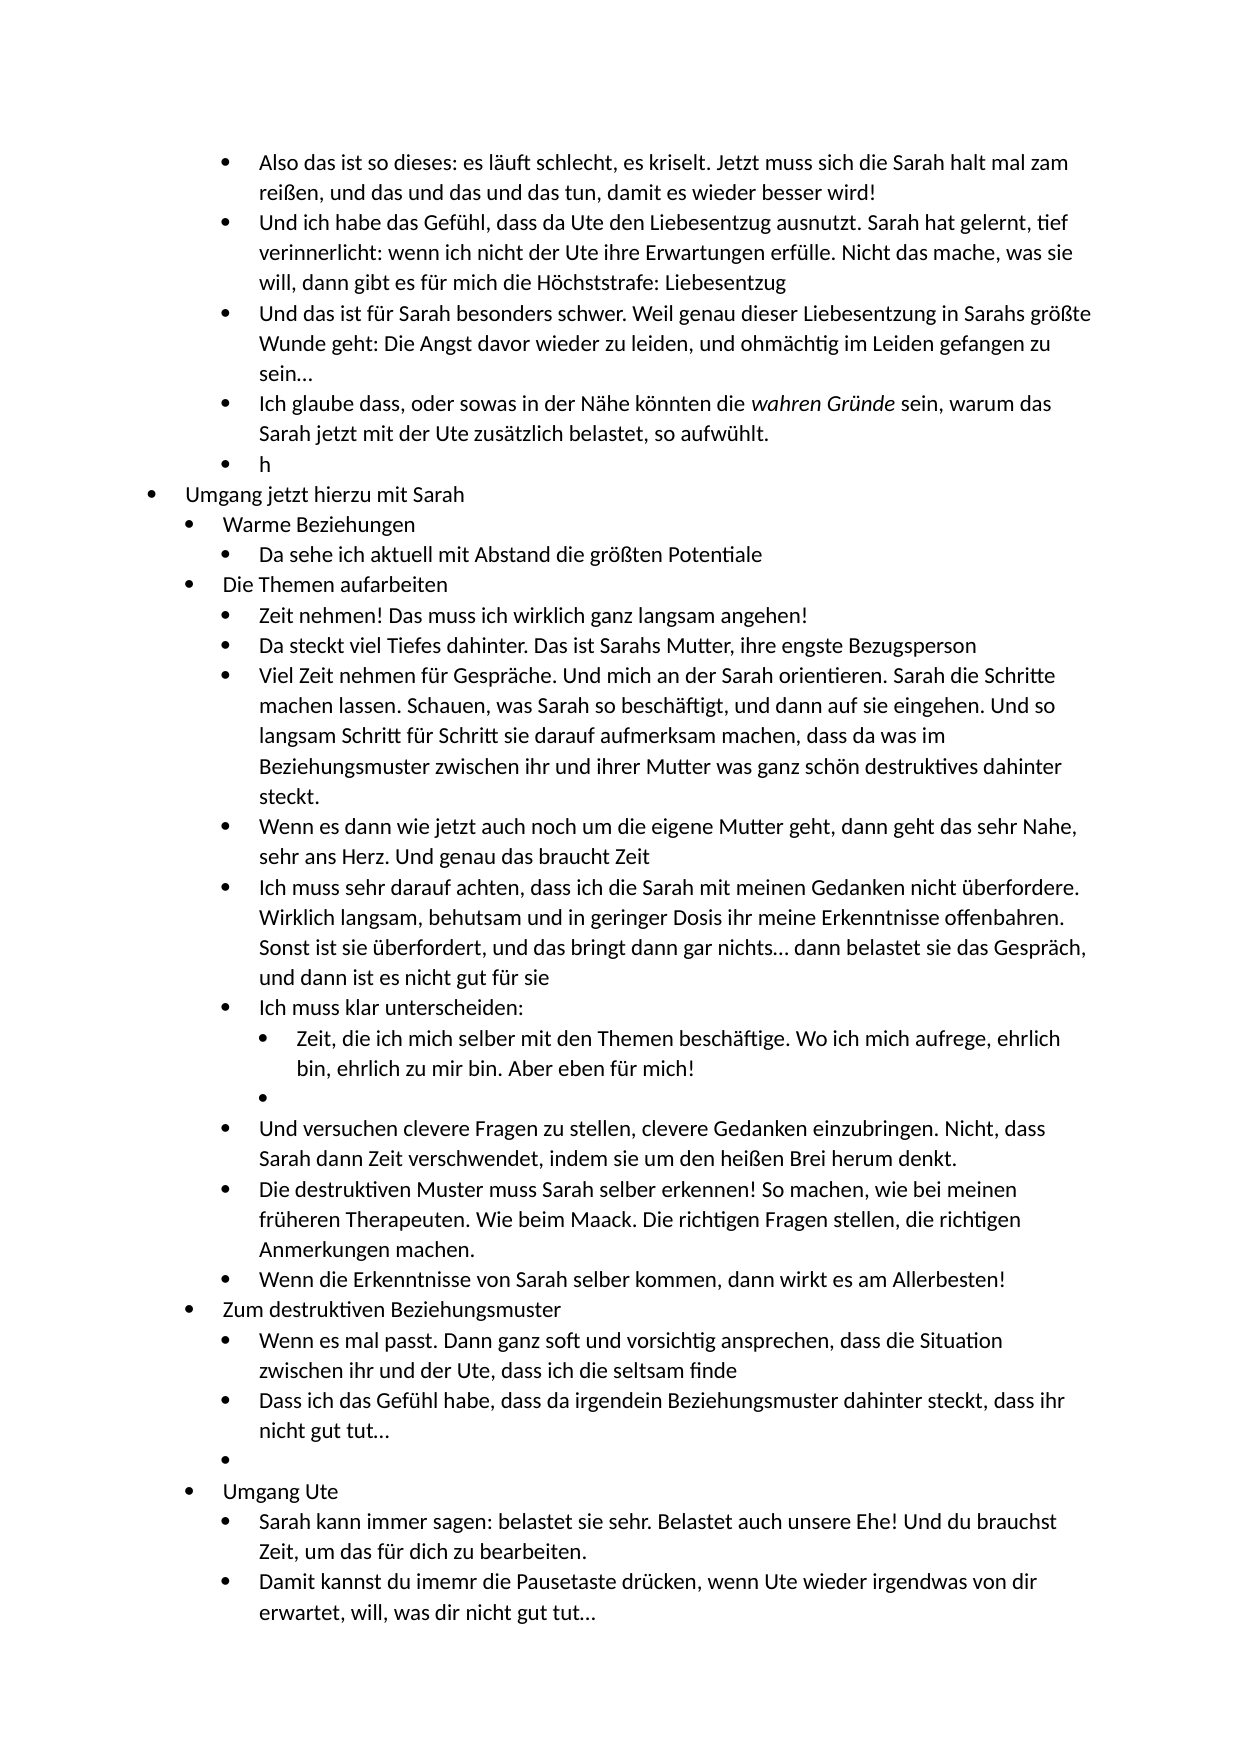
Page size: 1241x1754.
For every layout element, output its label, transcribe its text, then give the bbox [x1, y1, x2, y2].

list Viel Zeit nehmen für Gespräche. Und mich an der Sarah orientieren. Sarah die Schritte machen lassen. Schauen, was Sarah so beschäftigt, und dann auf sie eingehen. Und so langsam Schritt für Schritt sie darauf aufmerksam machen, dass da was im Beziehungsmuster zwischen ihr und ihrer Mutter was ganz schön destruktives dahinter steckt. [221, 661, 1093, 810]
list Die destruktiven Muster muss Sarah selber erkennen! So machen, wie bei meinen früheren Therapeuten. Wie beim Maack. Die richtigen Fragen stellen, die richtigen Anmerkungen machen. [221, 1175, 1093, 1263]
list Ich glaube dass, oder sowas in der Nähe könnten die wahren Gründe sein, warum das Sarah jetzt mit der Ute zusätzlich belastet, so aufwühlt. [221, 389, 1093, 447]
list Zeit, die ich mich selber mit den Themen beschäftige. Wo ich mich aufrege, ehrlich bin, ehrlich zu mir bin. Aber eben für mich! [259, 1024, 1093, 1082]
list Umgang jetzt hierzu mit Sarah [148, 480, 1093, 508]
list h [221, 450, 1093, 478]
list Und das ist für Sarah besonders schwer. Weil genau dieser Liebesentzung in Sarahs größte Wunde geht: Die Angst davor wieder zu leiden, und ohmächtig im Leiden gefangen zu sein… [221, 299, 1093, 387]
list Und versuchen clevere Fragen zu stellen, clevere Gedanken einzubringen. Nicht, dass Sarah dann Zeit verschwendet, indem sie um den heißen Brei herum denkt. [221, 1114, 1093, 1172]
list Ich muss klar unterscheiden: [221, 993, 1093, 1021]
list Wenn die Erkenntnisse von Sarah selber kommen, dann wirkt es am Allerbesten! [221, 1265, 1093, 1293]
list Umgang Ute [185, 1477, 1093, 1505]
list Zum destruktiven Beziehungsmuster [185, 1296, 1093, 1323]
list Wenn es mal passt. Dann ganz soft und vorsichtig ansprechen, dass die Situation zwischen ihr und der Ute, dass ich die seltsam finde [221, 1326, 1093, 1384]
list Wenn es dann wie jetzt auch noch um die eigene Mutter geht, dann geht das sehr Nahe, sehr ans Herz. Und genau das braucht Zeit [221, 812, 1093, 870]
list Damit kannst du imemr die Pausetaste drücken, wenn Ute wieder irgendwas von dir erwartet, will, was dir nicht gut tut… [221, 1567, 1093, 1626]
list Dass ich das Gefühl habe, dass da irgendein Beziehungsmuster dahinter steckt, dass ihr nicht gut tut… [221, 1386, 1093, 1444]
list Da steckt viel Tiefes dahinter. Das ist Sarahs Mutter, ihre engste Bezugsperson [221, 631, 1093, 659]
list Also das ist so dieses: es läuft schlecht, es kriselt. Jetzt muss sich die Sarah halt mal zam reißen, und das und das und das tun, damit es wieder besser wird! [221, 148, 1093, 206]
list Und ich habe das Gefühl, dass da Ute den Liebesentzug ausnutzt. Sarah hat gelernt, tief verinnerlicht: wenn ich nicht der Ute ihre Erwartungen erfülle. Nicht das mache, was sie will, dann gibt es für mich die Höchststrafe: Liebesentzug [221, 208, 1093, 296]
list Ich muss sehr darauf achten, dass ich die Sarah mit meinen Gedanken nicht überfordere. Wirklich langsam, behutsam und in geringer Dosis ihr meine Erkenntnisse offenbahren. Sonst ist sie überfordert, und das bringt dann gar nichts… dann belastet sie das Gespräch, und dann ist es nicht gut für sie [221, 873, 1093, 991]
list Da sehe ich aktuell mit Abstand die größten Potentiale [221, 540, 1093, 568]
list Zeit nehmen! Das muss ich wirklich ganz langsam angehen! [221, 601, 1093, 629]
list Sarah kann immer sagen: belastet sie sehr. Belastet auch unsere Ehe! Und du brauchst Zeit, um das für dich zu bearbeiten. [221, 1507, 1093, 1565]
list Die Themen aufarbeiten [185, 571, 1093, 598]
list Warme Beziehungen [185, 510, 1093, 538]
